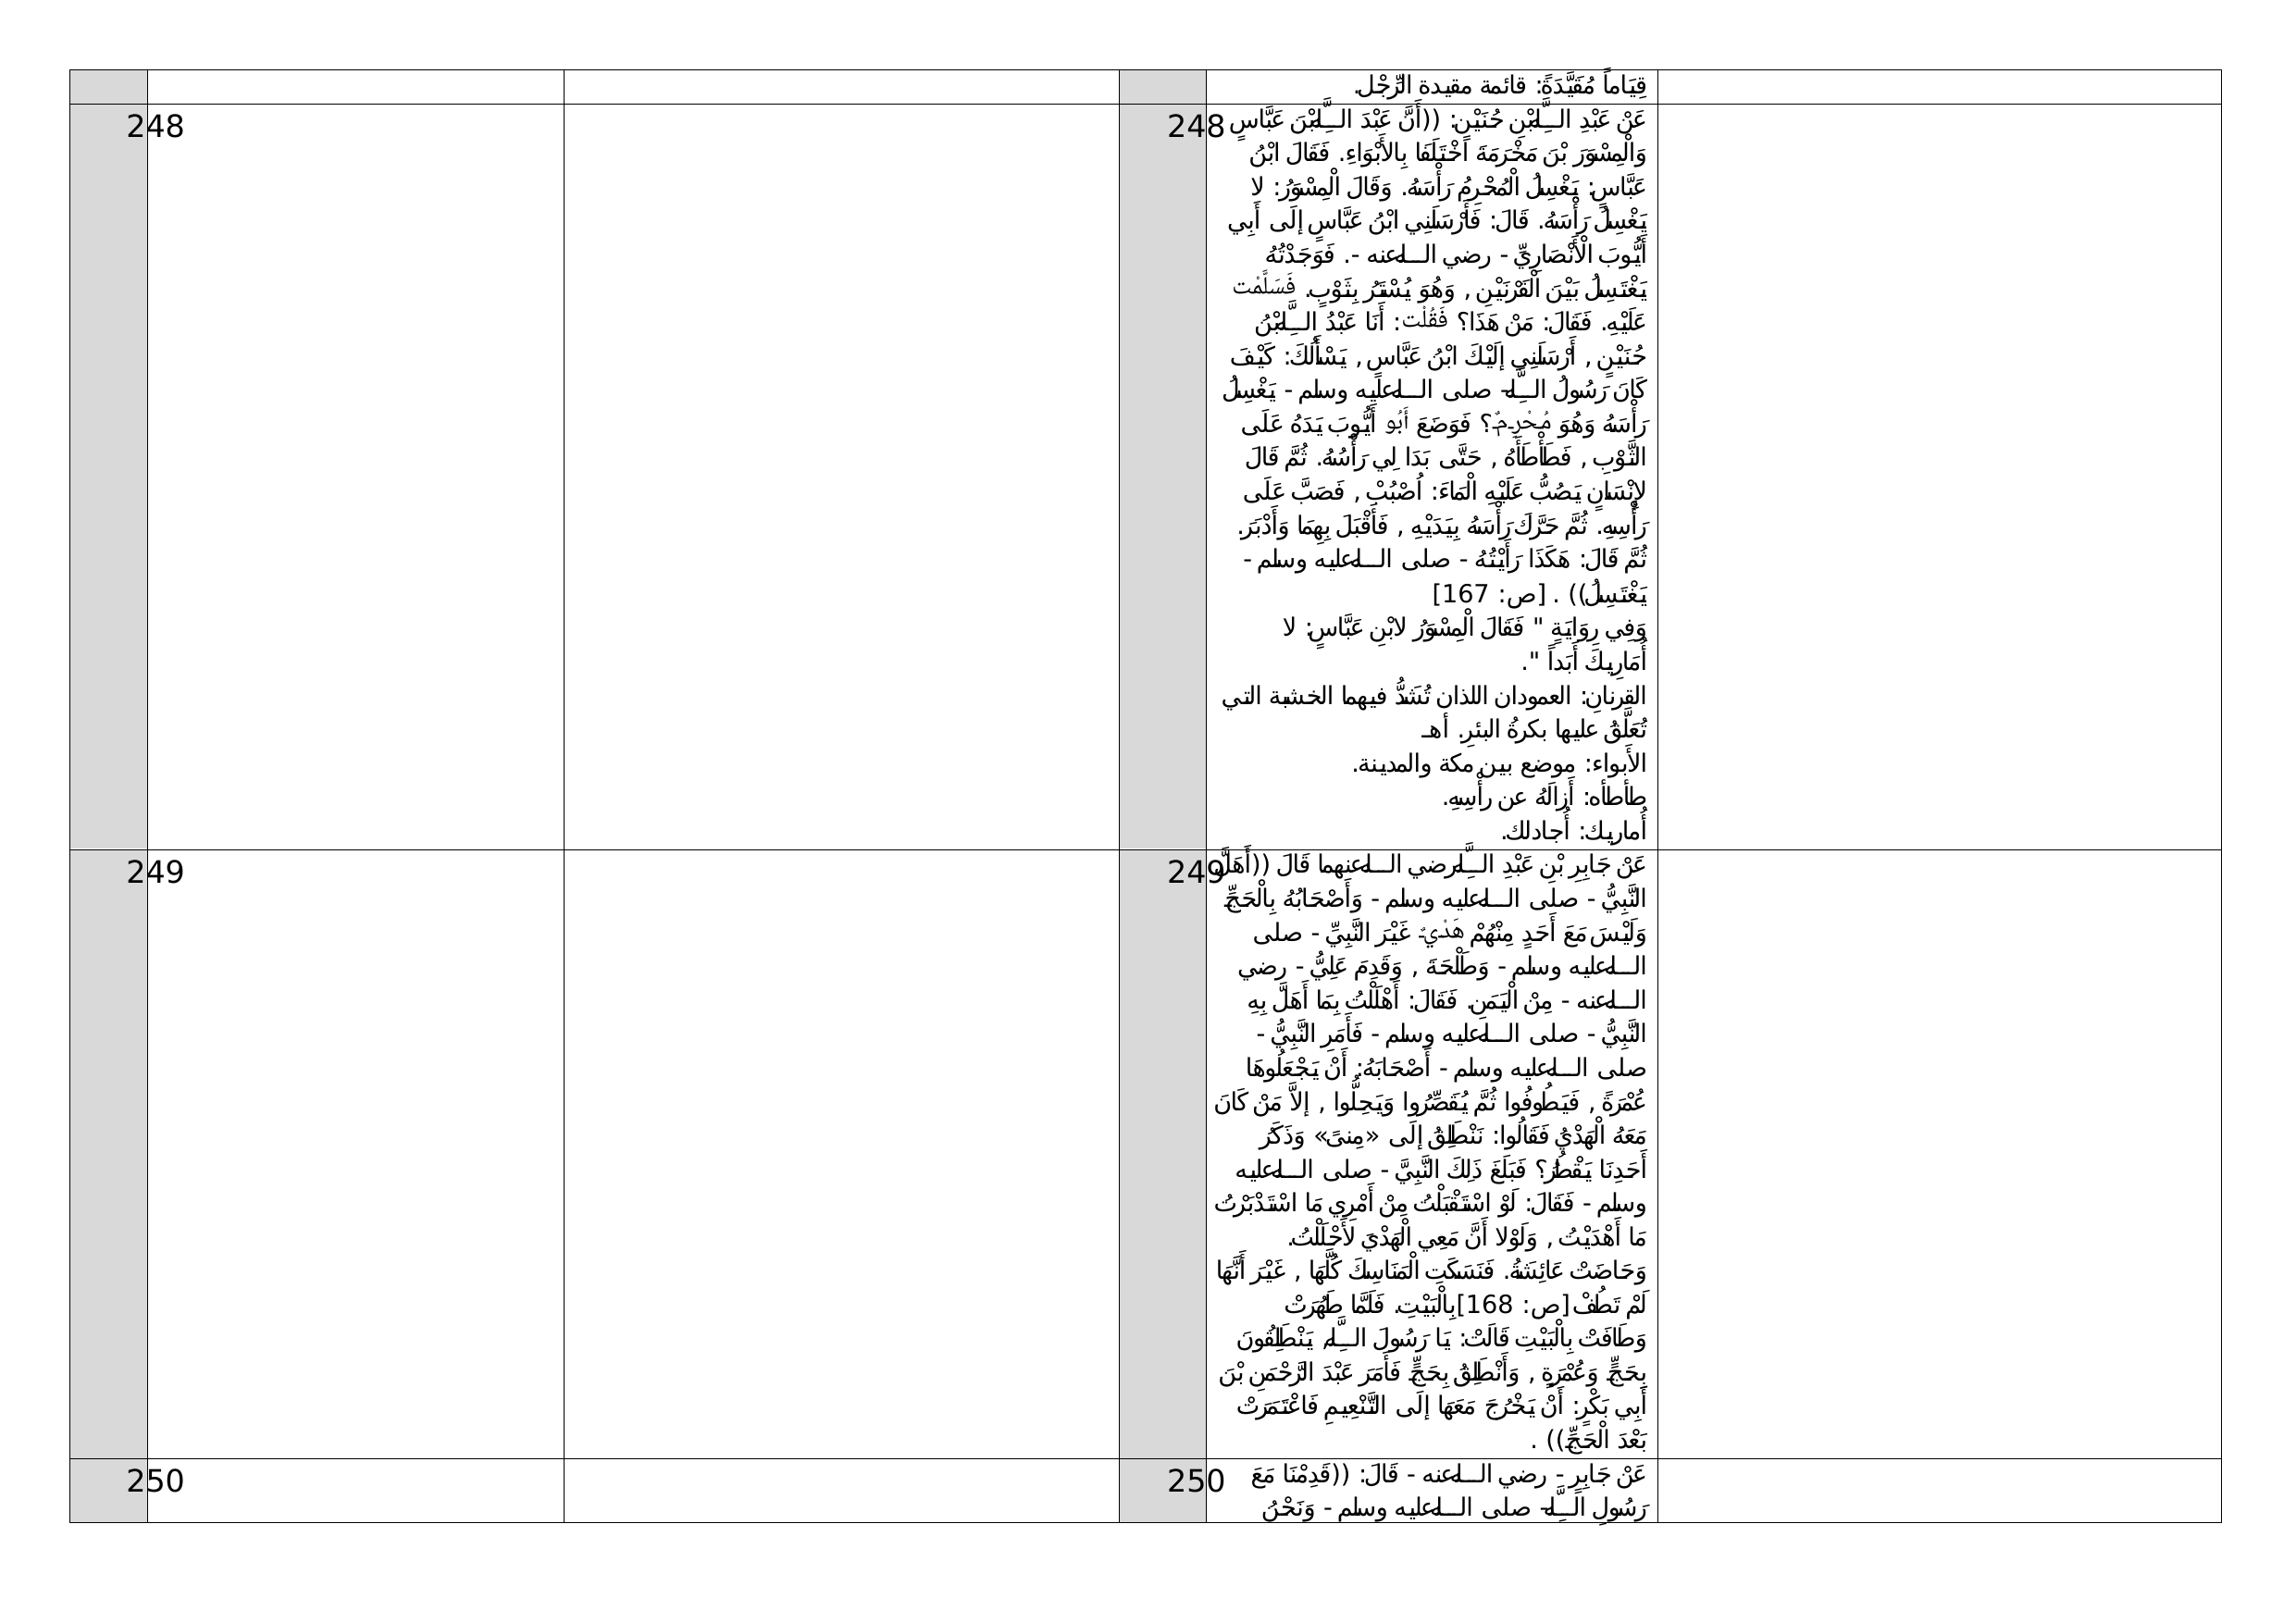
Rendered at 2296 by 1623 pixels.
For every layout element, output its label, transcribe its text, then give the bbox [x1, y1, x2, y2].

table_cell [70, 70, 147, 104]
table_cell [148, 850, 564, 1458]
table_cell [1120, 70, 1206, 104]
table_cell [70, 850, 147, 1458]
table_cell [148, 1459, 564, 1522]
table_cell [1658, 850, 2221, 1458]
table_cell [148, 70, 564, 104]
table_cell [1207, 1459, 1657, 1522]
table_cell [565, 105, 1119, 849]
table_cell [1658, 1459, 2221, 1522]
table_cell [1658, 105, 2221, 849]
table_cell [1120, 105, 1206, 849]
table_cell [1658, 70, 2221, 104]
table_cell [1207, 70, 1657, 104]
table_cell [1120, 850, 1206, 1458]
table_cell [565, 1459, 1119, 1522]
table_cell [565, 70, 1119, 104]
table_cell [70, 105, 147, 849]
table_cell عَنْ عَبْدِ اللَّهِ بْنِ حُنَيْنٍ: ((أَنَّ عَبْدَ اللَّهِ بْنَ عَبَّاسٍ وَالْمِسْوَرَ بْنَ مَخْرَمَةَ اخْتَلَفَا بِالأَبْوَاءِ. فَقَالَ ابْنُ عَبَّاسٍ: يَغْسِلُ الْمُحْرِمُ رَأْسَهُ. وَقَالَ الْمِسْوَرُ: لا يَغْسِلُ رَأْسَهُ. قَالَ: فَأَرْسَلَنِي ابْنُ عَبَّاسٍ إلَى أَبِي أَيُّوبَ الْأَنْصَارِيِّ - رضي الله عنه -. فَوَجَدْتُهُ يَغْتَسِلُ بَيْنَ الْقَرْنَيْنِ , وَهُوَ يُسْتَرُ بِثَوْبٍ. فَسَلَّمْت عَلَيْهِ. فَقَالَ: مَنْ هَذَا؟ فَقُلْت: أَنَا عَبْدُ اللَّهِ بْنُ حُنَيْنٍ , أَرْسَلَنِي إلَيْكَ ابْنُ عَبَّاسٍ , يَسْأَلُكَ: كَيْفَ كَانَ رَسُولُ اللَّهِ - صلى الله عليه وسلم - يَغْسِلُ رَأْسَهُ وَهُوَ مُحْرِمٌ؟ فَوَضَعَ أَبُو أَيُّوبَ يَدَهُ عَلَى الثَّوْبِ , فَطَأْطَأَهُ , حَتَّى بَدَا لِي رَأْسُهُ. ثُمَّ قَالَ لإِنْسَانٍ يَصُبُّ عَلَيْهِ الْمَاءَ: اُصْبُبْ , فَصَبَّ عَلَى رَأْسِهِ. ثُمَّ حَرَّكَ رَأْسَهُ بِيَدَيْهِ , فَأَقْبَلَ بِهِمَا وَأَدْبَرَ. ثُمَّ قَالَ: هَكَذَا رَأَيْتُهُ - صلى الله عليه وسلم - يَغْتَسِلُ)) . [ص: 167] وَفِي رِوَايَةٍ " فَقَالَ الْمِسْوَرُ لابْنِ عَبَّاسٍ: لا أُمَارِيكَ أَبَداً ". القرنانِ: العمودان اللذان تُشَدُّ فيهما الخشبة التي تُعَلَّقُ عليها بكرةُ البئرِ. أهـ الأَبواء: موضع بين مكة والمدينة. طأطأه: أَزالَهُ عن رأْسِهِ. أُماريك: أُجادلك. [1207, 105, 1657, 849]
table_cell [565, 850, 1119, 1458]
table_cell [70, 1459, 147, 1522]
table_cell [1120, 1459, 1206, 1522]
table_cell عَنْ جَابِرِ بْنِ عَبْدِ اللَّهِ رضي الله عنهما قَالَ ((أَهَلَّ النَّبِيُّ - صلى الله عليه وسلم - وَأَصْحَابُهُ بِالْحَجِّ وَلَيْسَ مَعَ أَحَدٍ مِنْهُمْ هَدْيٌ غَيْرَ النَّبِيِّ - صلى الله عليه وسلم - وَطَلْحَةَ , وَقَدِمَ عَلِيُّ - رضي الله عنه - مِنْ الْيَمَنِ. فَقَالَ: أَهْلَلْتُ بِمَا أَهَلَّ بِهِ النَّبِيُّ - صلى الله عليه وسلم - فَأَمَرِ النَّبِيُّ - صلى الله عليه وسلم - أَصْحَابَهُ: أَنْ يَجْعَلُوهَا عُمْرَةً , فَيَطُوفُوا ثُمَّ يُقَصِّرُوا وَيَحِلُّوا , إلاَّ مَنْ كَانَ مَعَهُ الْهَدْيُ فَقَالُوا: نَنْطَلِقُ إلَى «مِنىً» وَذَكَرُ أَحَدِنَا يَقْطُرُ؟ فَبَلَغَ ذَلِكَ النَّبِيَّ - صلى الله عليه وسلم - فَقَالَ: لَوْ اسْتَقْبَلْتُ مِنْ أَمْرِي مَا اسْتَدْبَرْتُ مَا أَهْدَيْتُ , وَلَوْلا أَنَّ مَعِي الْهَدْيَ لأَحْلَلْتُ. وَحَاضَتْ عَائِشَةُ. فَنَسَكَتِ الْمَنَاسِكَ كُلَّهَا , غَيْرَ أَنَّهَا لَمْ تَطُفْ [ص: 168]بِالْبَيْتِ. فَلَمَّا طَهُرَتْ وَطَافَتْ بِالْبَيْتِ قَالَتْ: يَا رَسُولَ اللَّهِ , يَنْطَلِقُونَ بِحَجٍّ وَعُمْرَةٍ , وَأَنْطَلِقُ بِحَجٍّ فَأَمَرَ عَبْدَ الرَّحْمَنِ بْنَ أَبِي بَكْرٍ: أَنْ يَخْرُجَ مَعَهَا إلَى التَّنْعِيمِ فَاعْتَمَرَتْ بَعْدَ الْحَجِّ)) . [1207, 850, 1657, 1458]
table_cell [148, 105, 564, 849]
